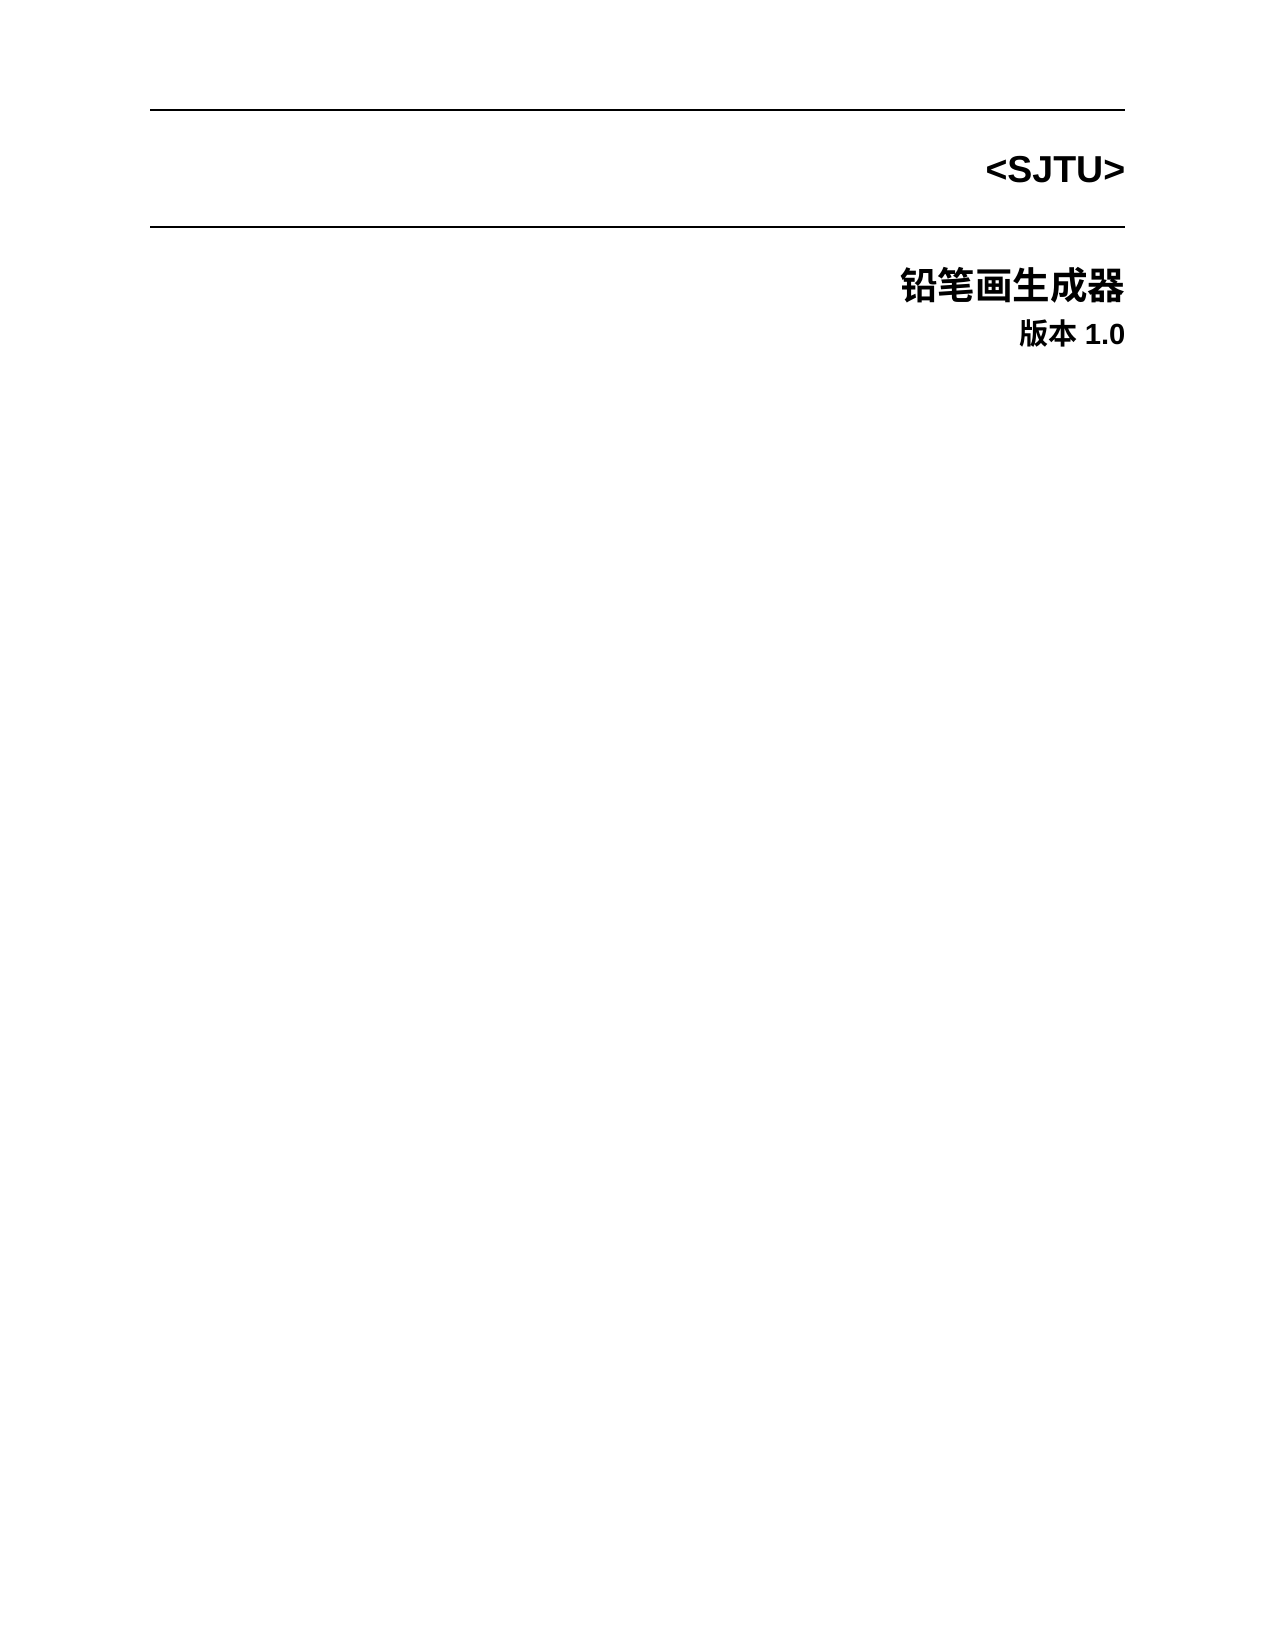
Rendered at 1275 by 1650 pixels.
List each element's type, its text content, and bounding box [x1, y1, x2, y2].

title 版本 1.0 [150, 310, 1125, 353]
title 铅笔画生成器 [150, 256, 1125, 310]
